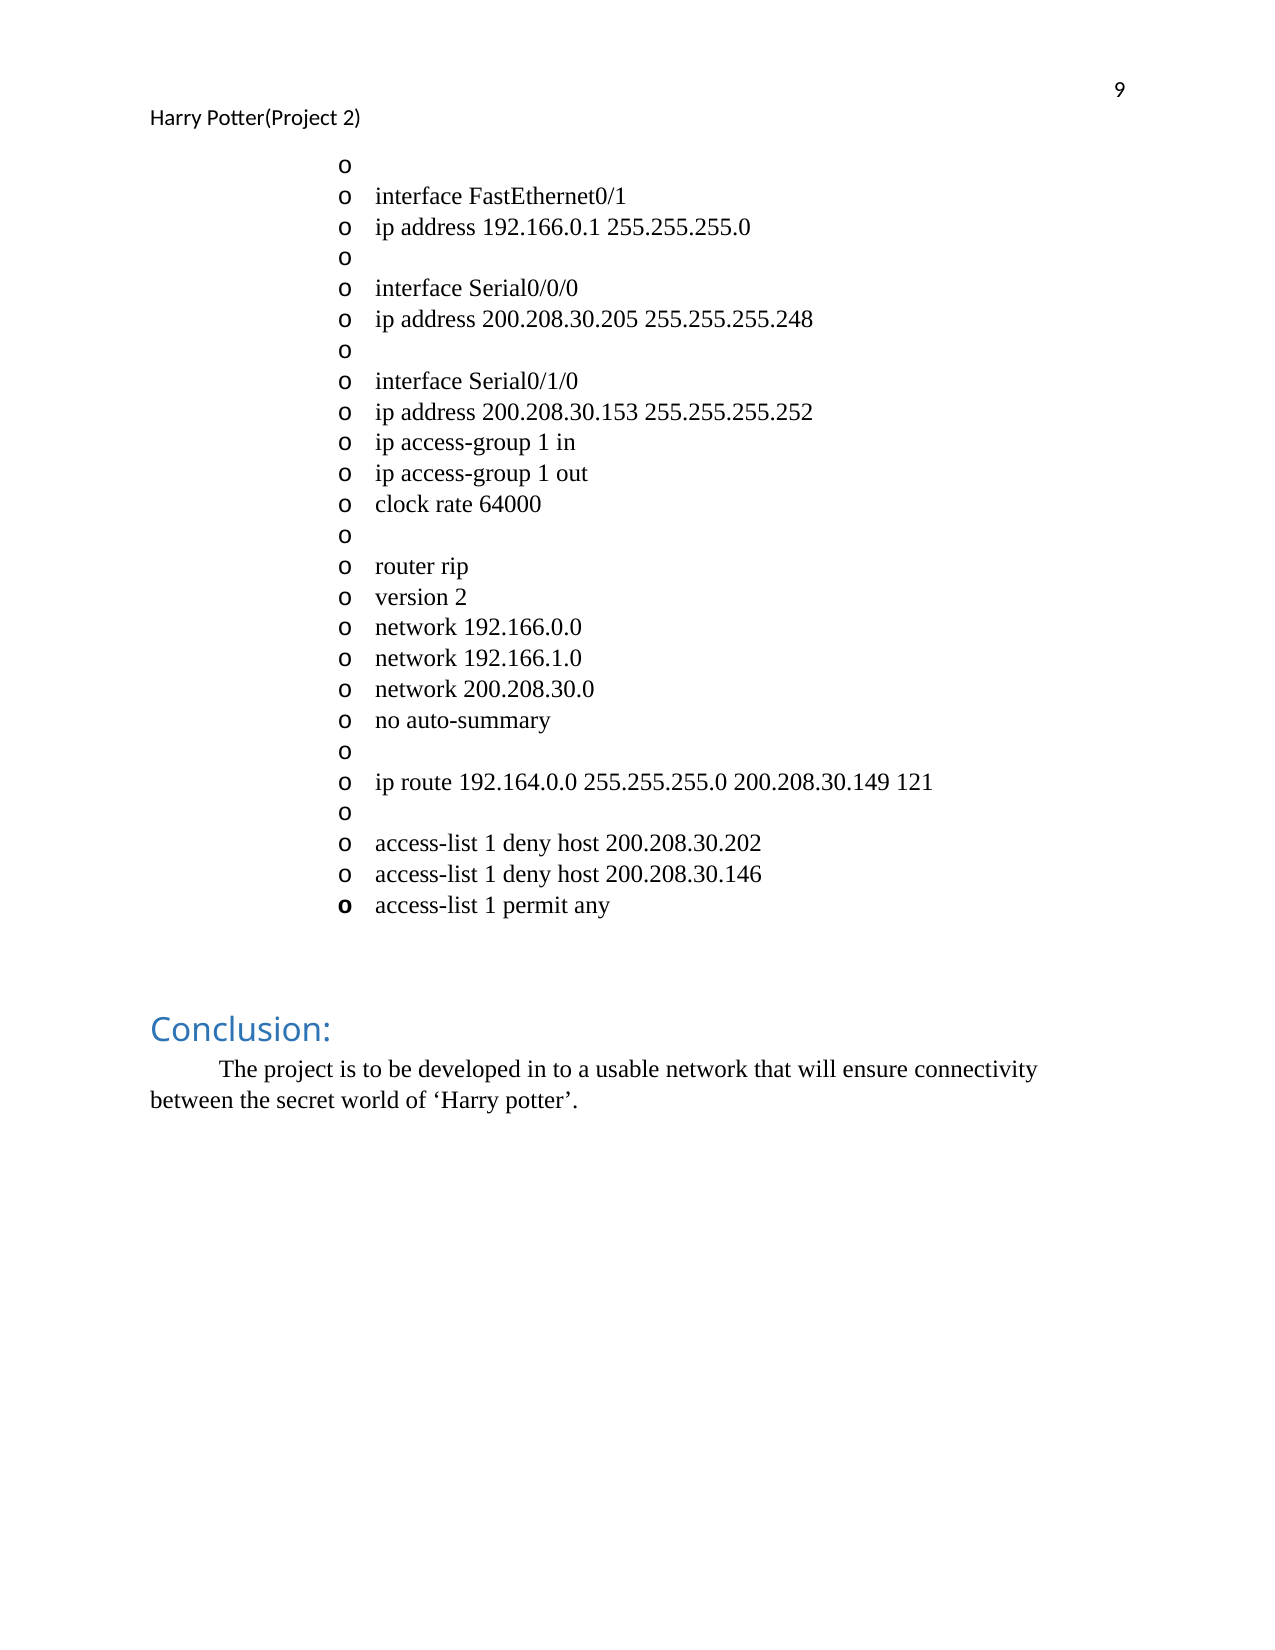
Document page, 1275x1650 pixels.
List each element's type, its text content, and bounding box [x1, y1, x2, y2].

list clock rate 64000 [337, 489, 1125, 520]
list ip address 192.166.0.1 255.255.255.0 [337, 212, 1125, 242]
list interface FastEthernet0/1 [337, 181, 1125, 212]
list ip route 192.164.0.0 255.255.255.0 200.208.30.149 121 [337, 767, 1125, 797]
list interface Serial0/0/0 [337, 273, 1125, 304]
list ip address 200.208.30.205 255.255.255.248 [337, 304, 1125, 335]
list router rip [337, 551, 1125, 582]
list ip access-group 1 out [337, 458, 1125, 489]
list access-list 1 permit any [337, 890, 1125, 921]
subtitle Conclusion: [150, 1006, 1125, 1051]
list access-list 1 deny host 200.208.30.202 [337, 828, 1125, 859]
list network 192.166.0.0 [337, 612, 1125, 643]
list version 2 [337, 582, 1125, 612]
list ip address 200.208.30.153 255.255.255.252 [337, 397, 1125, 427]
list network 200.208.30.0 [337, 674, 1125, 705]
text The project is to be developed in to a usable network that will ensure connectivity between the secret world of ‘Harry potter’. [150, 1054, 1125, 1114]
list access-list 1 deny host 200.208.30.146 [337, 859, 1125, 890]
list no auto-summary [337, 705, 1125, 736]
list interface Serial0/1/0 [337, 366, 1125, 397]
list ip access-group 1 in [337, 427, 1125, 458]
list network 192.166.1.0 [337, 643, 1125, 674]
